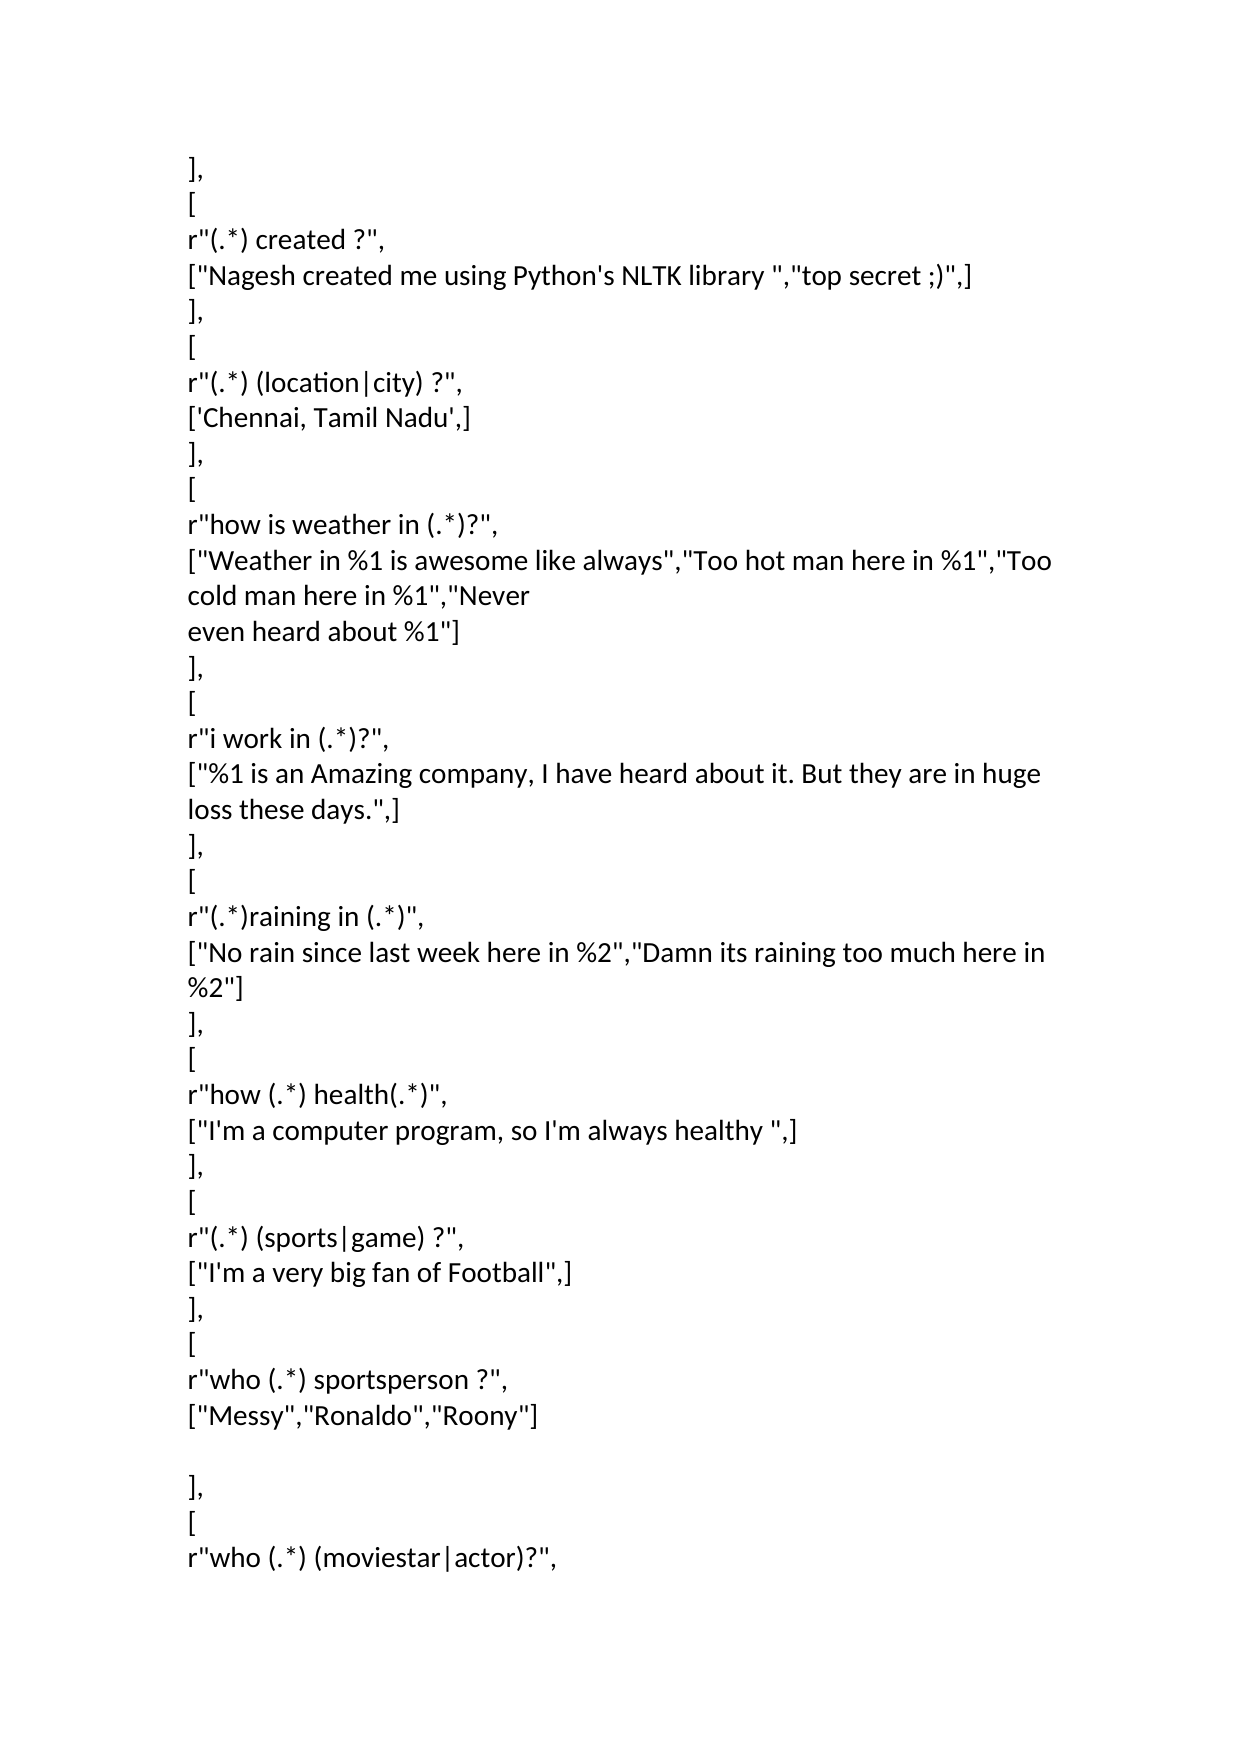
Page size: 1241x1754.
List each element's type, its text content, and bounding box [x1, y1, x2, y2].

text [ [187, 471, 1053, 506]
text [ [187, 328, 1053, 364]
text r"(.*) created ?", [187, 221, 1053, 257]
text ], [187, 649, 1053, 684]
text ["Weather in %1 is awesome like always","Too hot man here in %1","Too cold man here in %1","Never [187, 542, 1053, 613]
text [ [187, 1041, 1053, 1076]
text r"how (.*) health(.*)", [187, 1076, 1053, 1112]
text r"(.*)raining in (.*)", [187, 898, 1053, 934]
text ["I'm a computer program, so I'm always healthy ",] [187, 1112, 1053, 1147]
text r"(.*) (location|city) ?", [187, 364, 1053, 399]
text ["%1 is an Amazing company, I have heard about it. But they are in huge loss these days.",] [187, 756, 1053, 827]
text ], [187, 150, 1053, 186]
text [ [187, 1504, 1053, 1539]
text r"(.*) (sports|game) ?", [187, 1219, 1053, 1254]
text ['Chennai, Tamil Nadu',] [187, 399, 1053, 435]
text [ [187, 186, 1053, 221]
text ], [187, 1147, 1053, 1183]
text r"i work in (.*)?", [187, 720, 1053, 756]
text ], [187, 827, 1053, 862]
text even heard about %1"] [187, 613, 1053, 649]
text [ [187, 1326, 1053, 1361]
text ["Nagesh created me using Python's NLTK library ","top secret ;)",] [187, 257, 1053, 292]
text [ [187, 862, 1053, 898]
text ["Messy","Ronaldo","Roony"] [187, 1397, 1053, 1432]
text r"who (.*) sportsperson ?", [187, 1361, 1053, 1397]
text ["No rain since last week here in %2","Damn its raining too much here in %2"] [187, 934, 1053, 1005]
text [ [187, 1183, 1053, 1219]
text ["I'm a very big fan of Football",] [187, 1254, 1053, 1290]
text r"who (.*) (moviestar|actor)?", [187, 1539, 1053, 1575]
text ], [187, 292, 1053, 328]
text r"how is weather in (.*)?", [187, 506, 1053, 542]
text ], [187, 1290, 1053, 1326]
text ], [187, 1468, 1053, 1504]
text ], [187, 435, 1053, 471]
text [ [187, 684, 1053, 720]
text ], [187, 1005, 1053, 1041]
